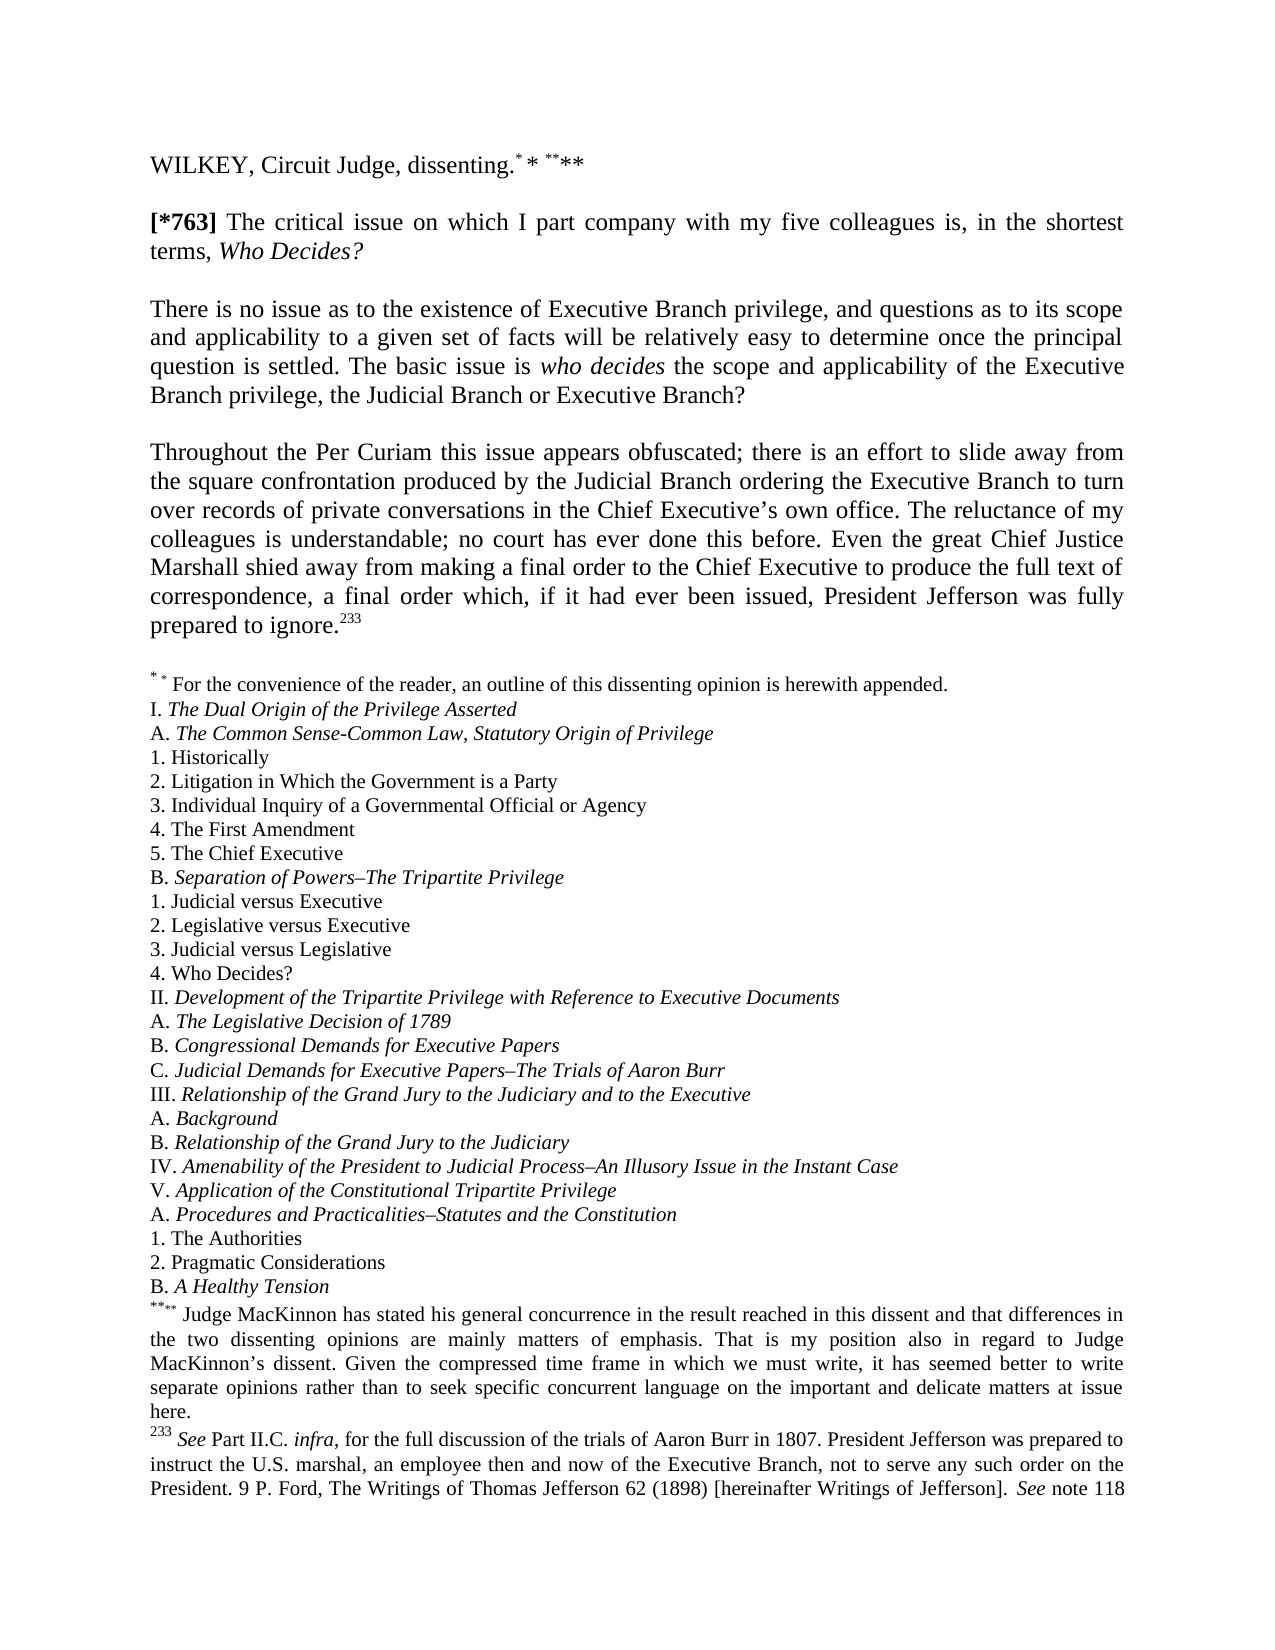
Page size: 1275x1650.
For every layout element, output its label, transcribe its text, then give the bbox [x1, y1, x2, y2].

text Throughout the Per Curiam this issue appears obfuscated; there is an effort to slide away from the square confrontation produced by the Judicial Branch ordering the Executive Branch to turn over records of private conversations in the Chief Executive’s own office. The reluctance of my colleagues is understandable; no court has ever done this before. Even the great Chief Justice Marshall shied away from making a final order to the Chief Executive to produce the full text of correspondence, a final order which, if it had ever been issued, President Jefferson was fully prepared to ignore. [150, 437, 1125, 639]
text [*763] The critical issue on which I part company with my five colleagues is, in the shortest terms, Who Decides? [150, 207, 1125, 265]
text WILKEY, Circuit Judge, dissenting.* ** [150, 150, 1125, 179]
text There is no issue as to the existence of Executive Branch privilege, and questions as to its scope and applicability to a given set of facts will be relatively easy to determine once the principal question is settled. The basic issue is who decides the scope and applicability of the Executive Branch privilege, the Judicial Branch or Executive Branch? [150, 294, 1125, 409]
